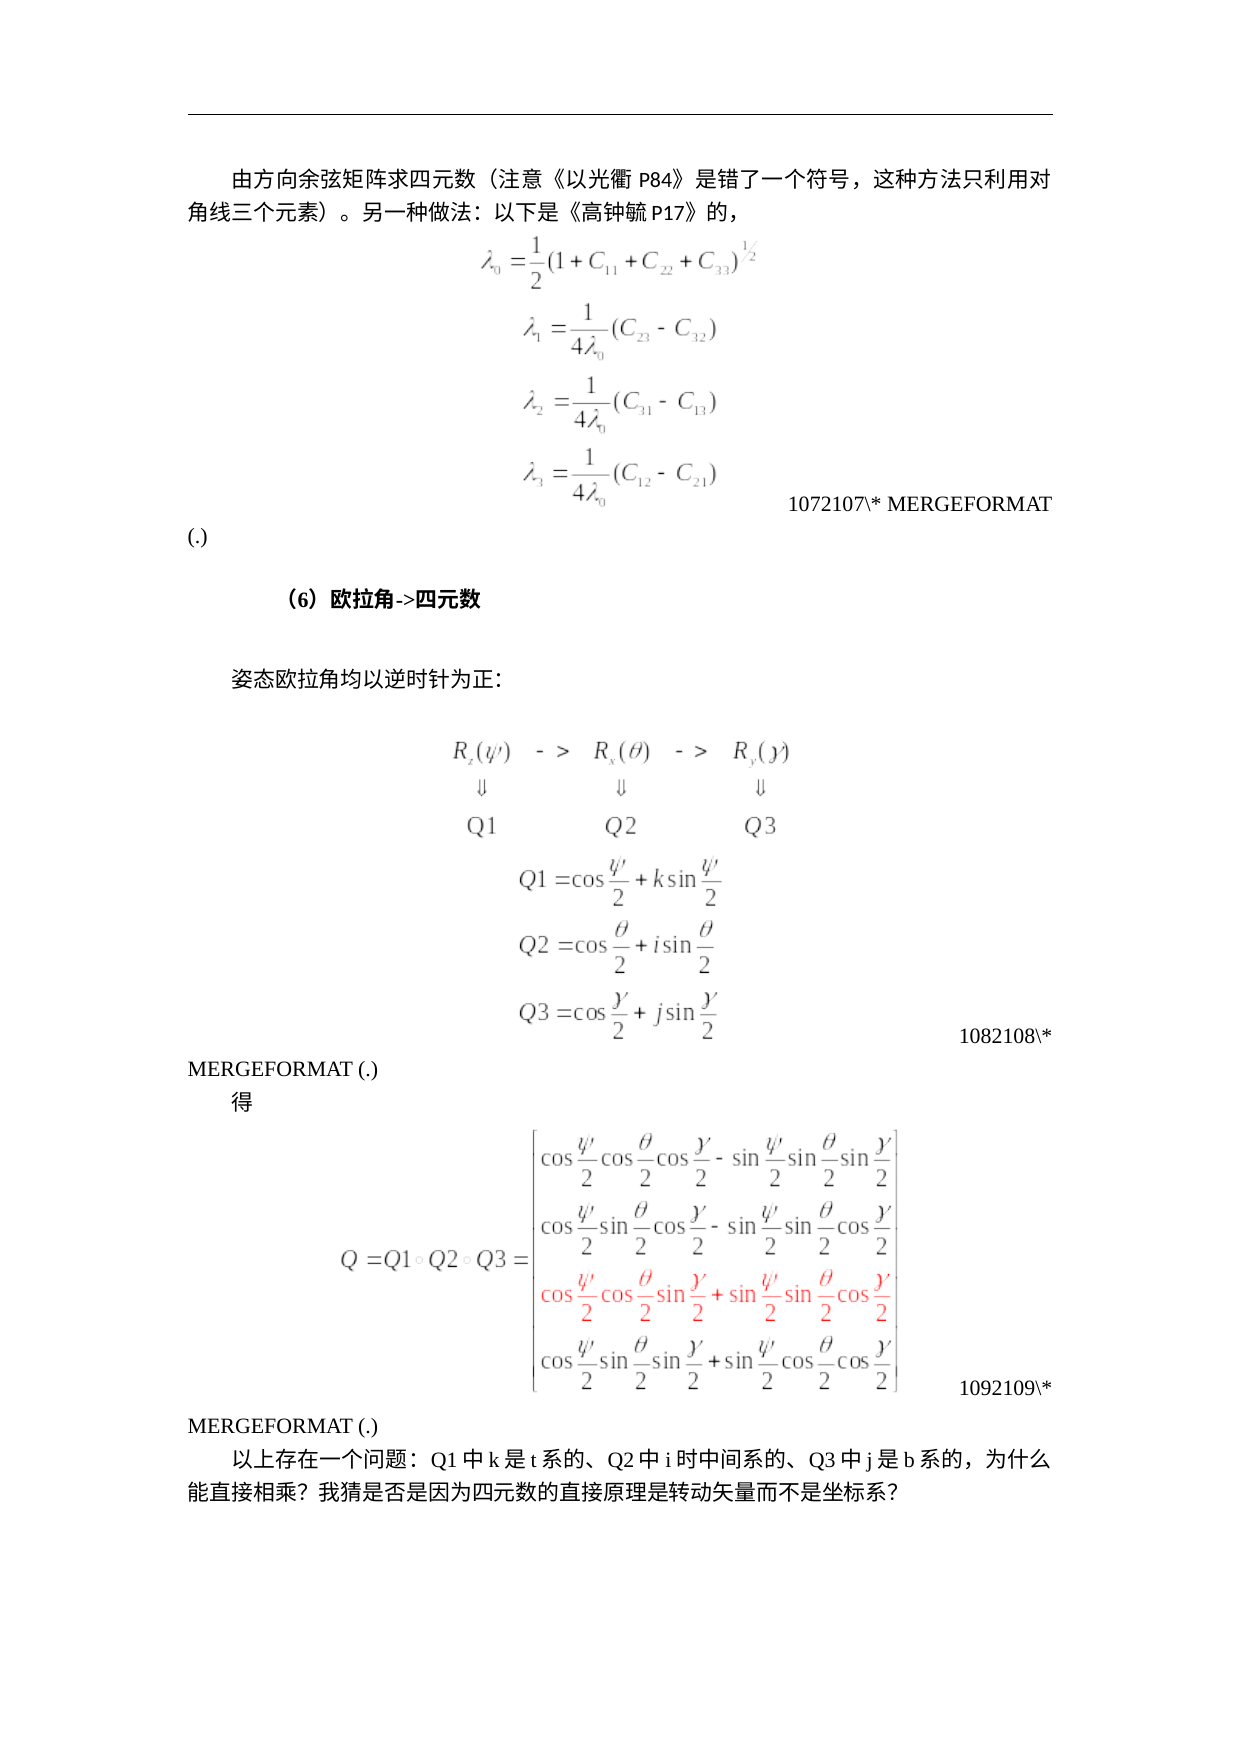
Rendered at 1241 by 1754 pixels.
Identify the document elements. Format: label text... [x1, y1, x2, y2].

text 得 [187, 1084, 1053, 1117]
text 姿态欧拉角均以逆时针为正： [187, 662, 1053, 694]
subtitle （6）欧拉角->四元数 [187, 581, 1053, 614]
text 以上存在一个问题：Q1中k是t系的、Q2中i时中间系的、Q3中j是b系的，为什么能直接相乘？我猜是否是因为四元数的直接原理是转动矢量而不是坐标系？ [187, 1442, 1053, 1507]
text 由方向余弦矩阵求四元数（注意《以光衢P84》是错了一个符号，这种方法只利用对角线三个元素）。另一种做法：以下是《高钟毓P17》的， [187, 162, 1053, 227]
